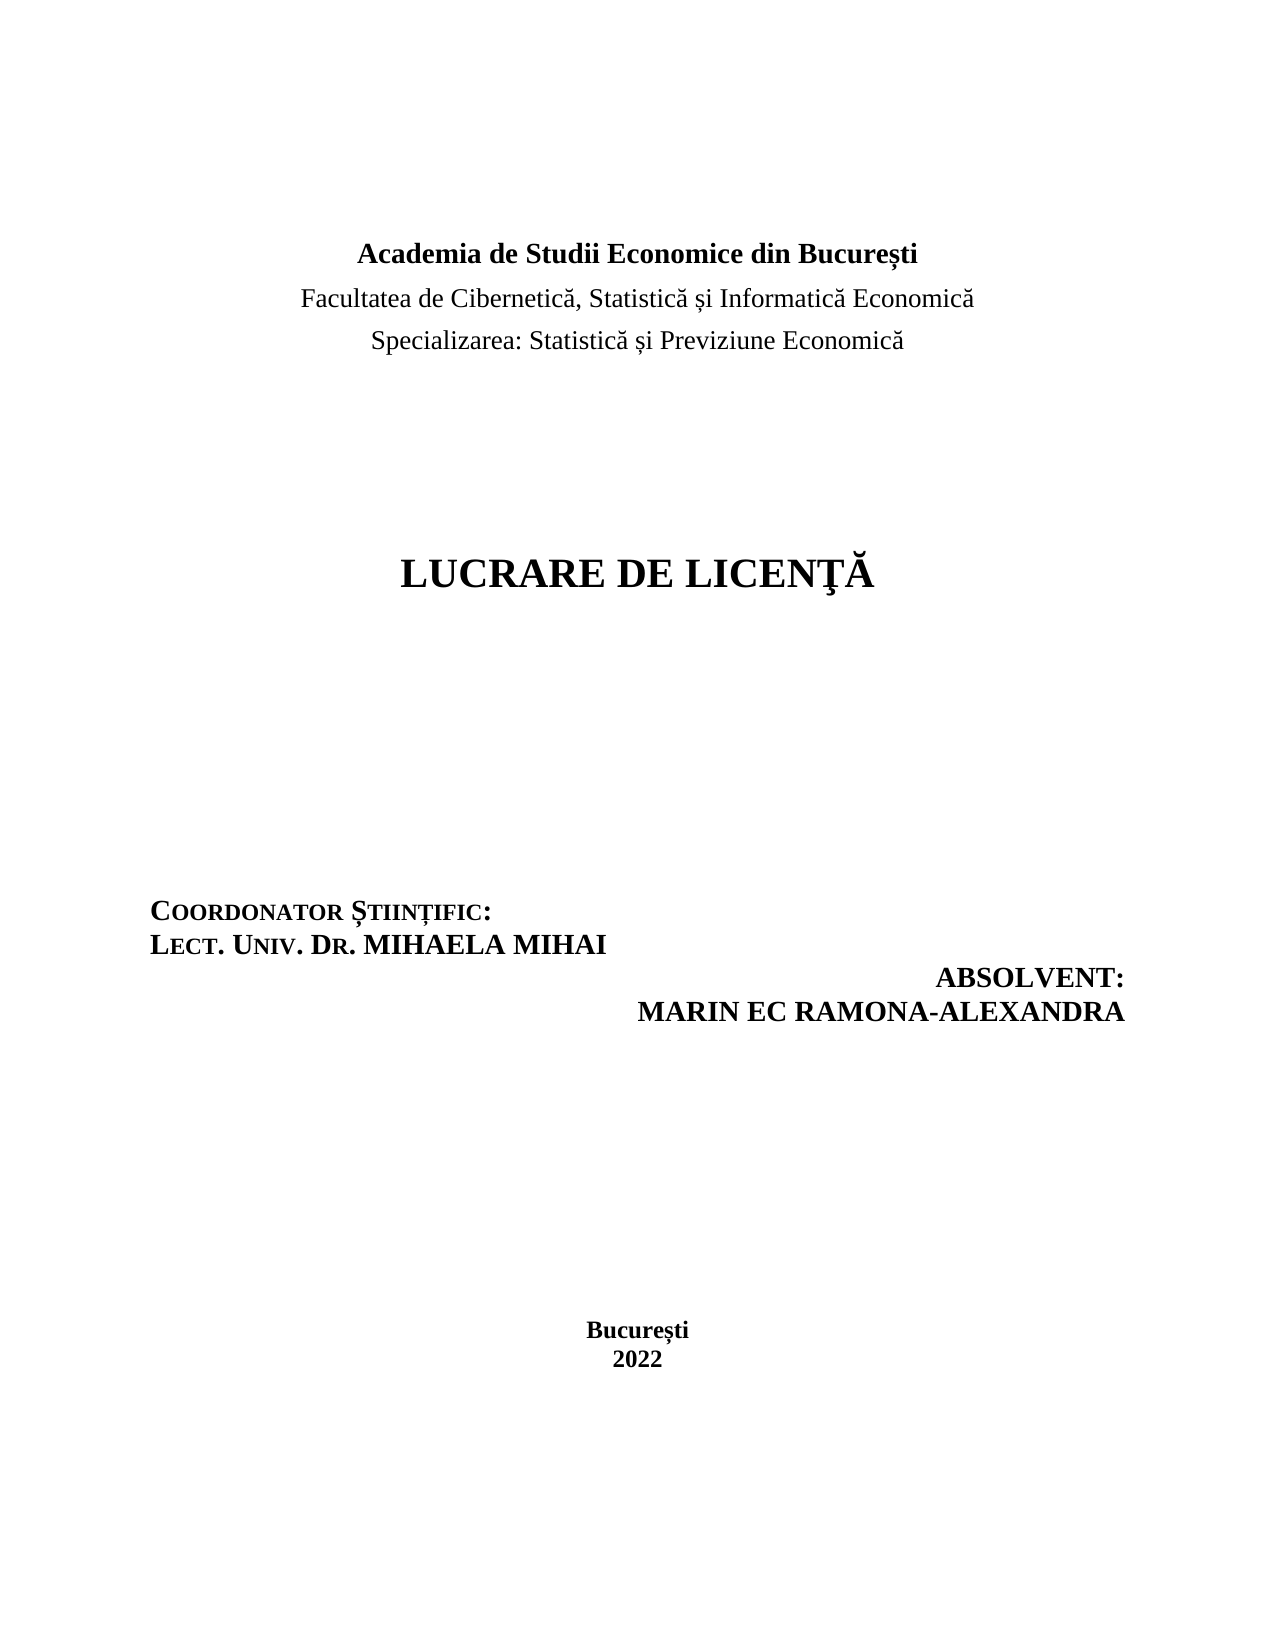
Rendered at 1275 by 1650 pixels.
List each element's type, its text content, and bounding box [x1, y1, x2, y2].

text București [150, 1315, 1125, 1344]
text Lect. Univ. Dr. MIHAELA MIHAI [150, 927, 1125, 961]
text LUCRARE DE LICENŢĂ [150, 548, 1125, 596]
text ABSOLVENT: [150, 961, 1125, 994]
text MARIN EC RAMONA-ALEXANDRA [150, 994, 1125, 1028]
text 2022 [150, 1344, 1125, 1373]
text Academia de Studii Economice din București [150, 236, 1125, 270]
text Specializarea: Statistică și Previziune Economică [150, 324, 1125, 355]
text Coordonator Științific: [150, 893, 1125, 927]
text Facultatea de Cibernetică, Statistică și Informatică Economică [150, 282, 1125, 313]
